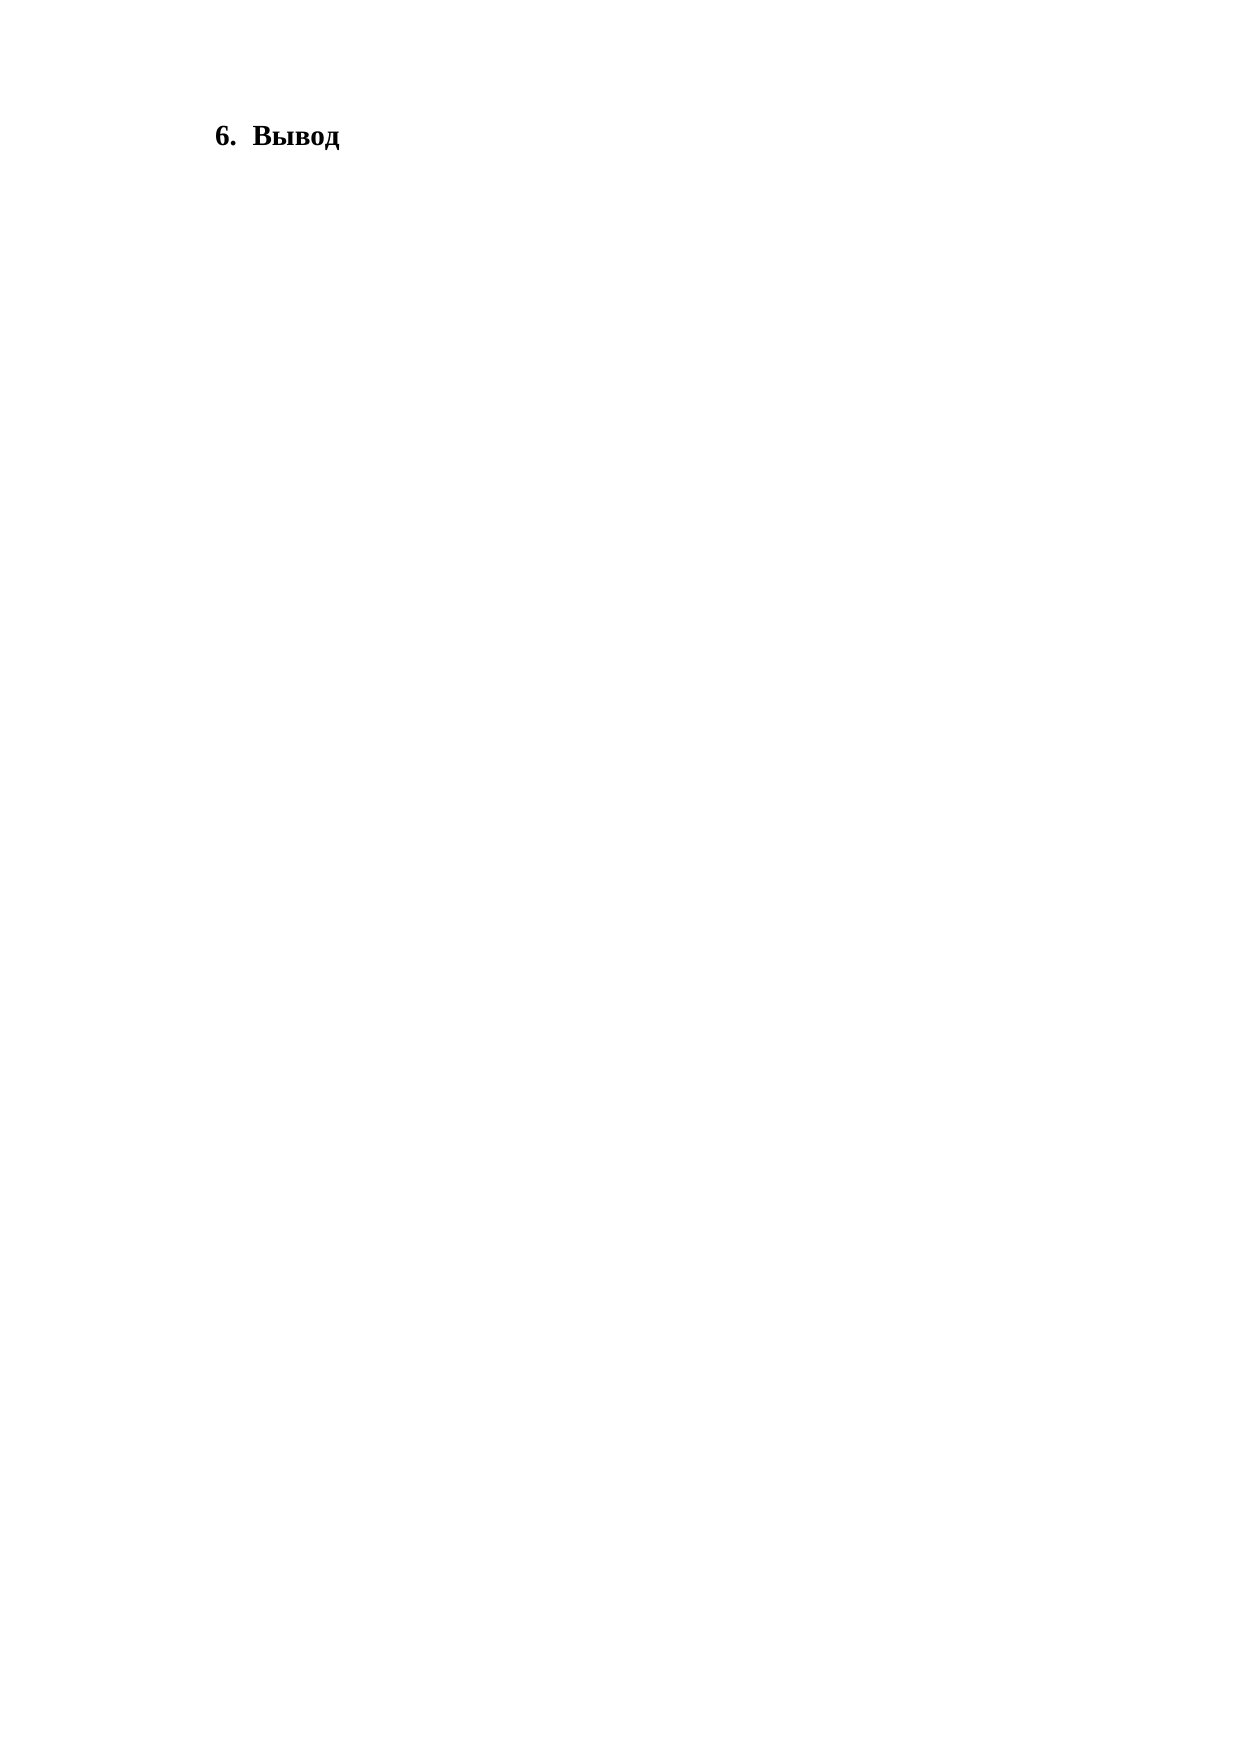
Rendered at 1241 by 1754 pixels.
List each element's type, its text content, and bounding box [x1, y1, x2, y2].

list Вывод [215, 118, 1152, 152]
